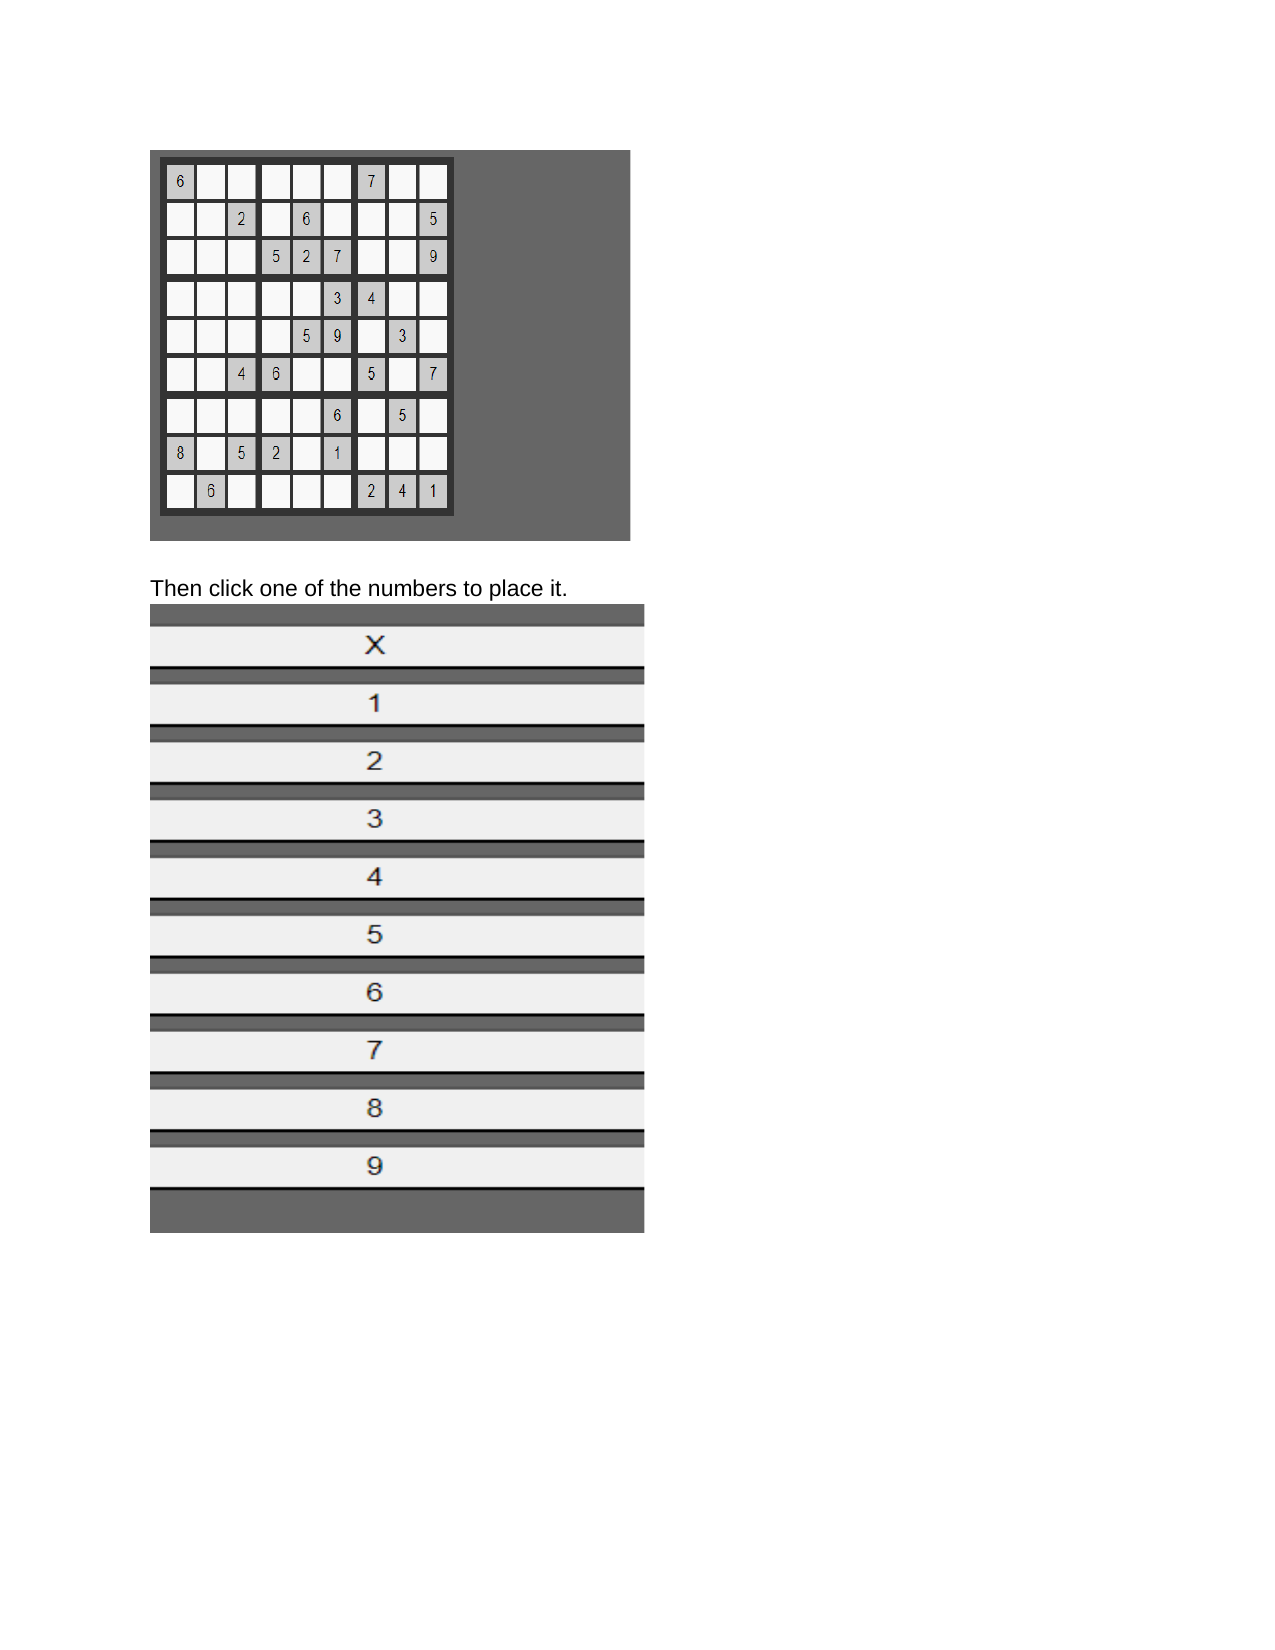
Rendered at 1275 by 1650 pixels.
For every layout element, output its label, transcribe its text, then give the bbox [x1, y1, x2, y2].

picture [150, 604, 645, 1233]
picture [150, 150, 631, 541]
text Then click one of the numbers to place it. [150, 574, 1125, 601]
